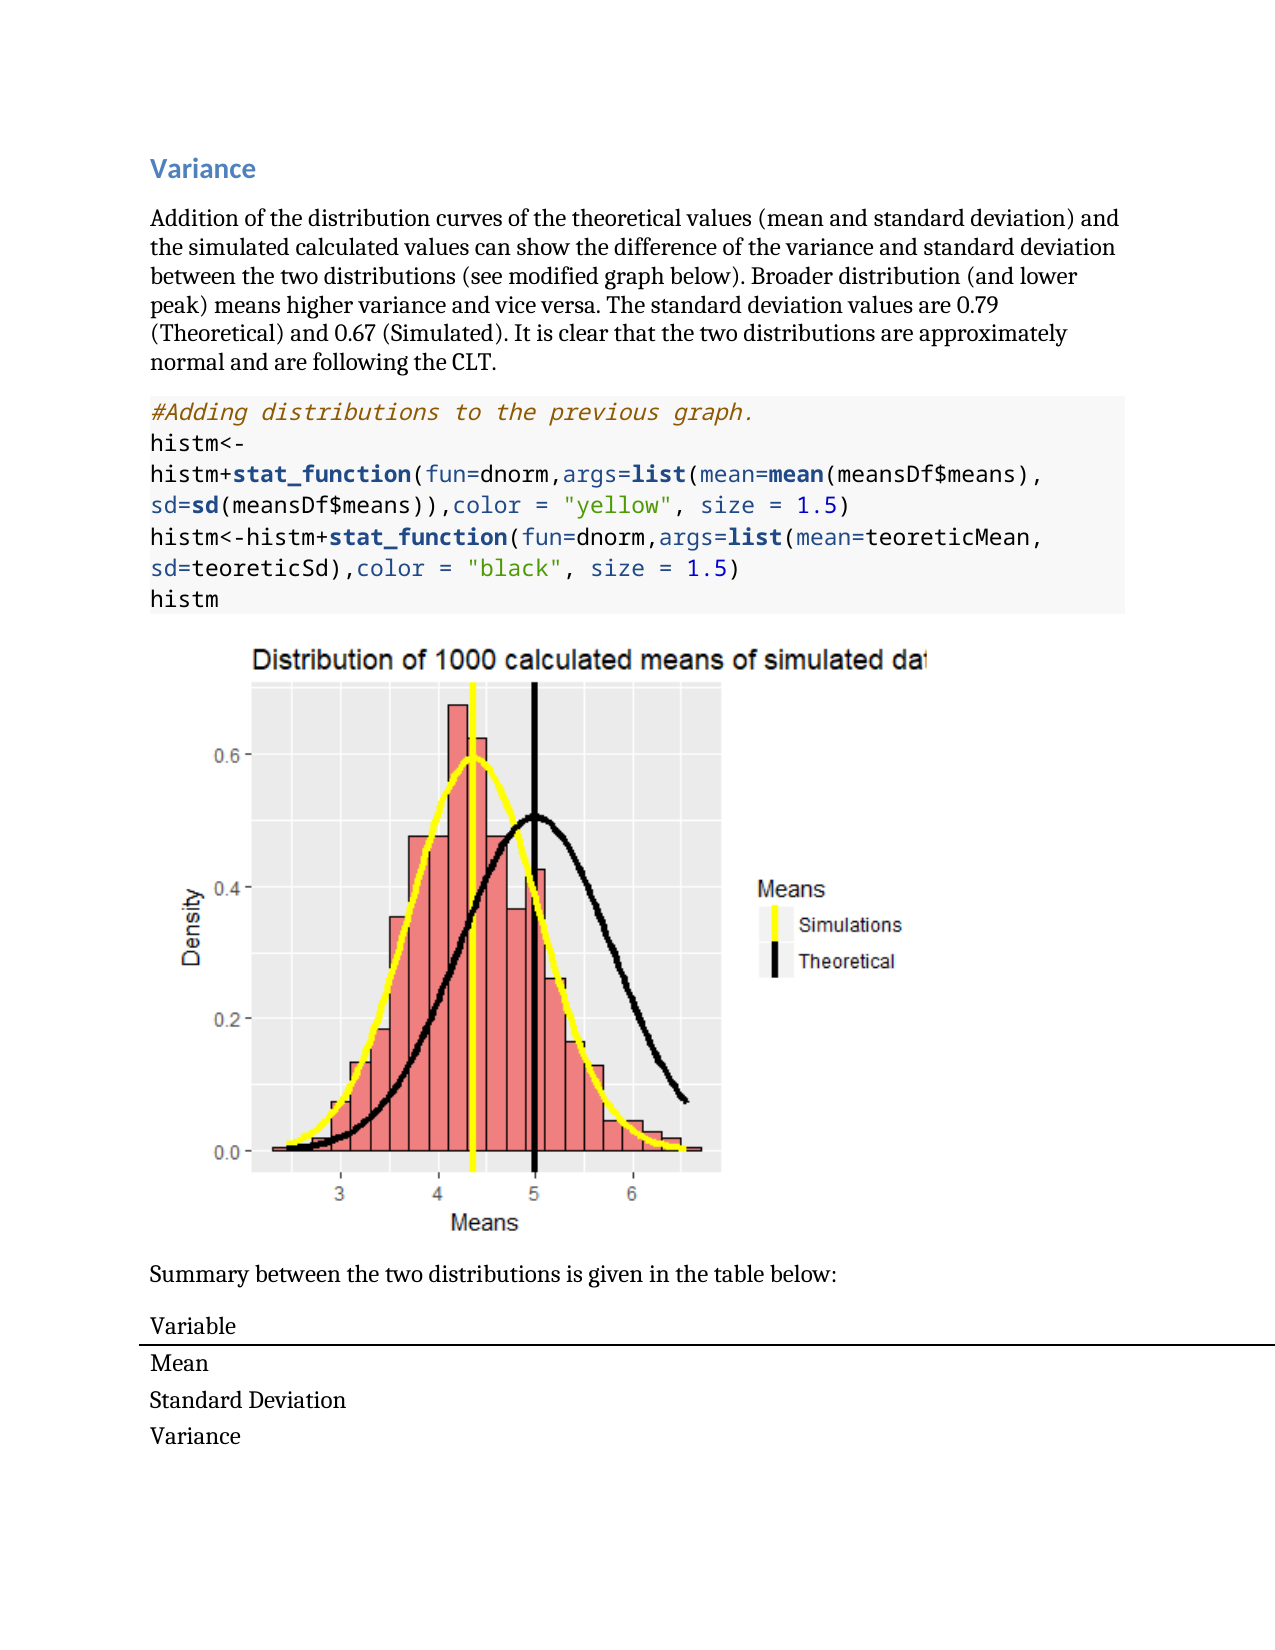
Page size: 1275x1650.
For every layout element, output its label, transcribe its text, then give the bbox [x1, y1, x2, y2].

subtitle Variance [150, 150, 1125, 186]
table_cell Variance [139, 1418, 1275, 1454]
table_cell Standard Deviation [139, 1382, 1275, 1418]
text Addition of the distribution curves of the theoretical values (mean and standard deviation) and the simulated calculated values can show the difference of the variance and standard deviation between the two distributions (see modified graph below). Broader distribution (and lower peak) means higher variance and vice versa. The standard deviation values are 0.79 (Theoretical) and 0.67 (Simulated). It is clear that the two distributions are approximately normal and are following the CLT. [150, 204, 1125, 377]
picture [168, 635, 927, 1242]
text Summary between the two distributions is given in the table below: [150, 1260, 1125, 1289]
table_cell Mean [139, 1346, 1275, 1382]
table_header Variable [139, 1308, 1275, 1344]
text #Adding distributions to the previous graph. histm<-histm+stat_function(fun=dnorm,args=list(mean=mean(meansDf$means), sd=sd(meansDf$means)),color = "yellow", size = 1.5) histm<-histm+stat_function(fun=dnorm,args=list(mean=teoreticMean, sd=teoreticSd),color = "black", size = 1.5) histm [219, 396, 1125, 614]
